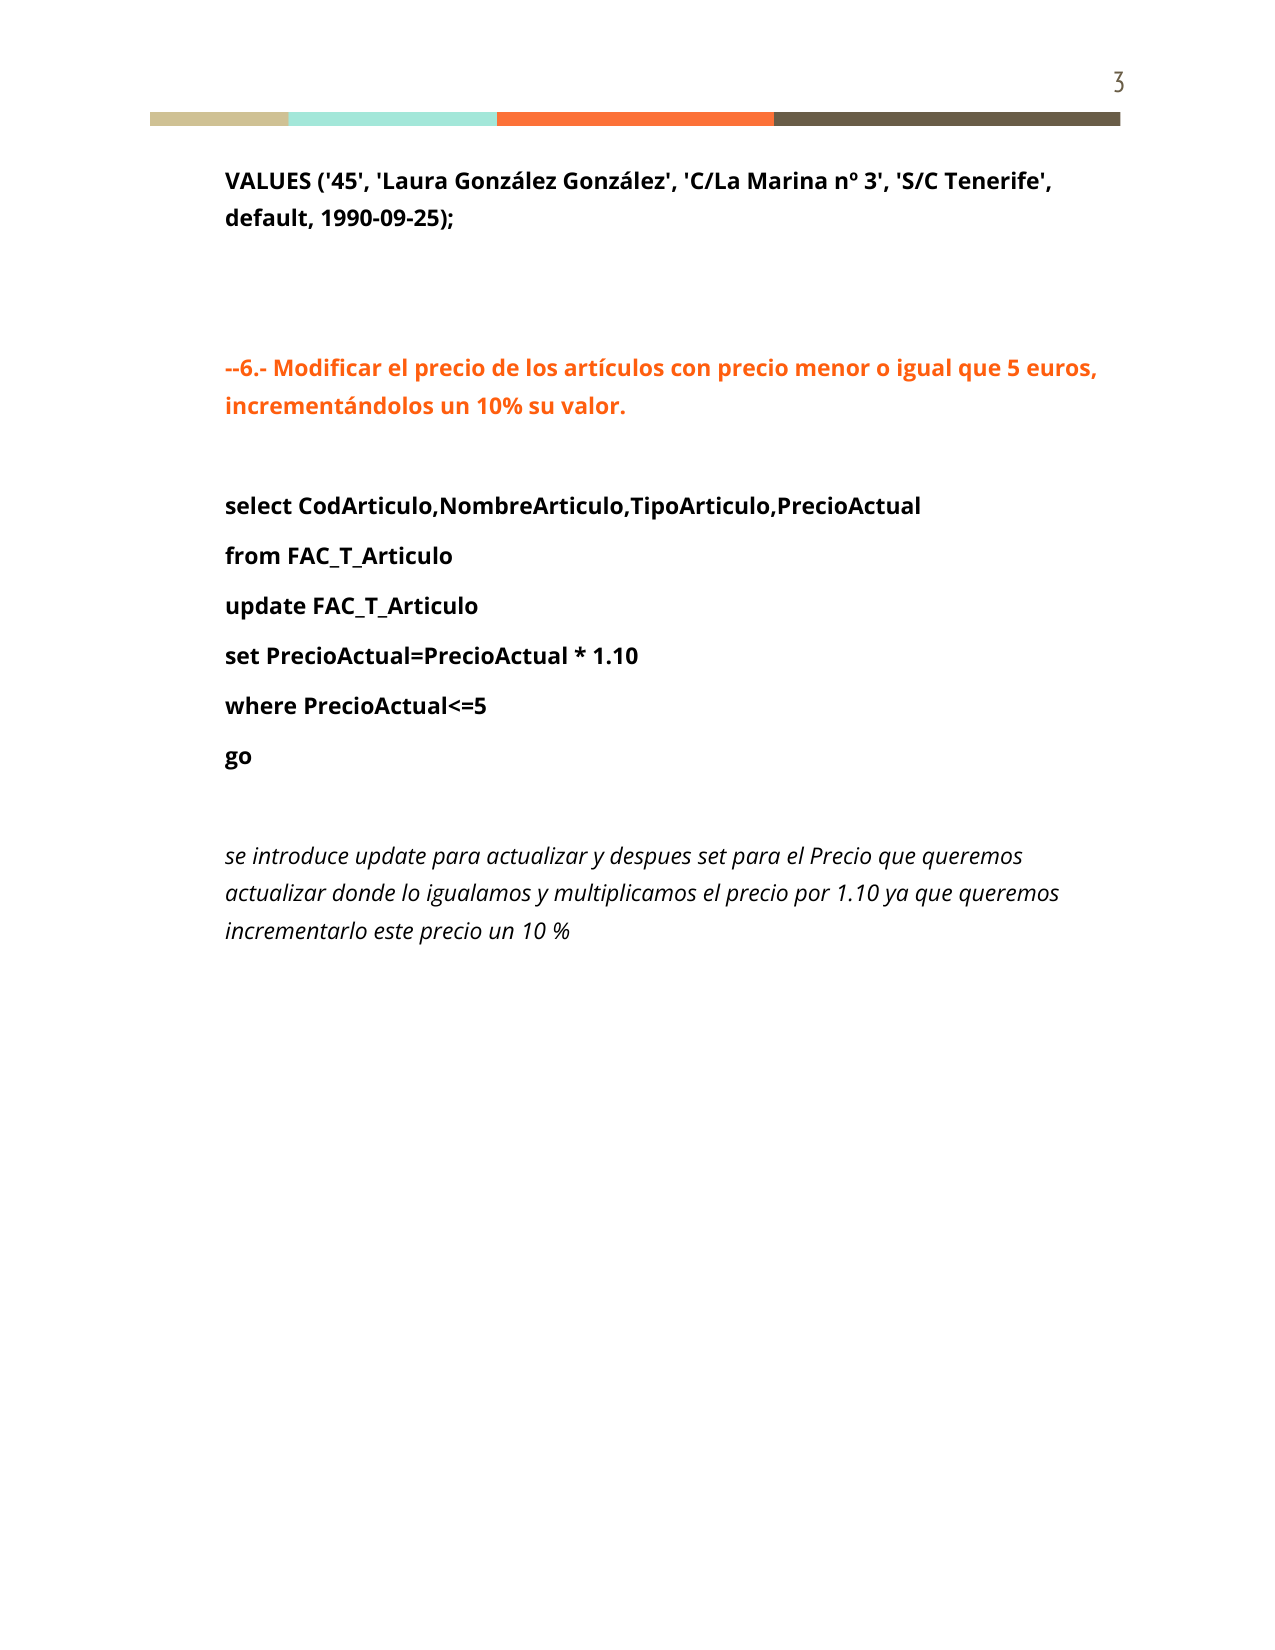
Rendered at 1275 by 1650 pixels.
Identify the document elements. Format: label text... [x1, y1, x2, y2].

text se introduce update para actualizar y despues set para el Precio que queremos actualizar donde lo igualamos y multiplicamos el precio por 1.10 ya que queremos incrementarlo este precio un 10 % [225, 840, 1125, 946]
text go [225, 740, 1125, 771]
text where PrecioActual<=5 [225, 690, 1125, 721]
text select CodArticulo,NombreArticulo,TipoArticulo,PrecioActual [225, 490, 1125, 521]
picture [150, 112, 1121, 126]
text set PrecioActual=PrecioActual * 1.10 [225, 640, 1125, 671]
text VALUES ('45', 'Laura González González', 'C/La Marina nº 3', 'S/C Tenerife', default, 1990-09-25); [225, 165, 1125, 233]
text update FAC_T_Articulo [225, 590, 1125, 621]
text --6.- Modificar el precio de los artículos con precio menor o igual que 5 euros, incrementándolos un 10% su valor. [225, 352, 1125, 421]
text from FAC_T_Articulo [225, 540, 1125, 571]
